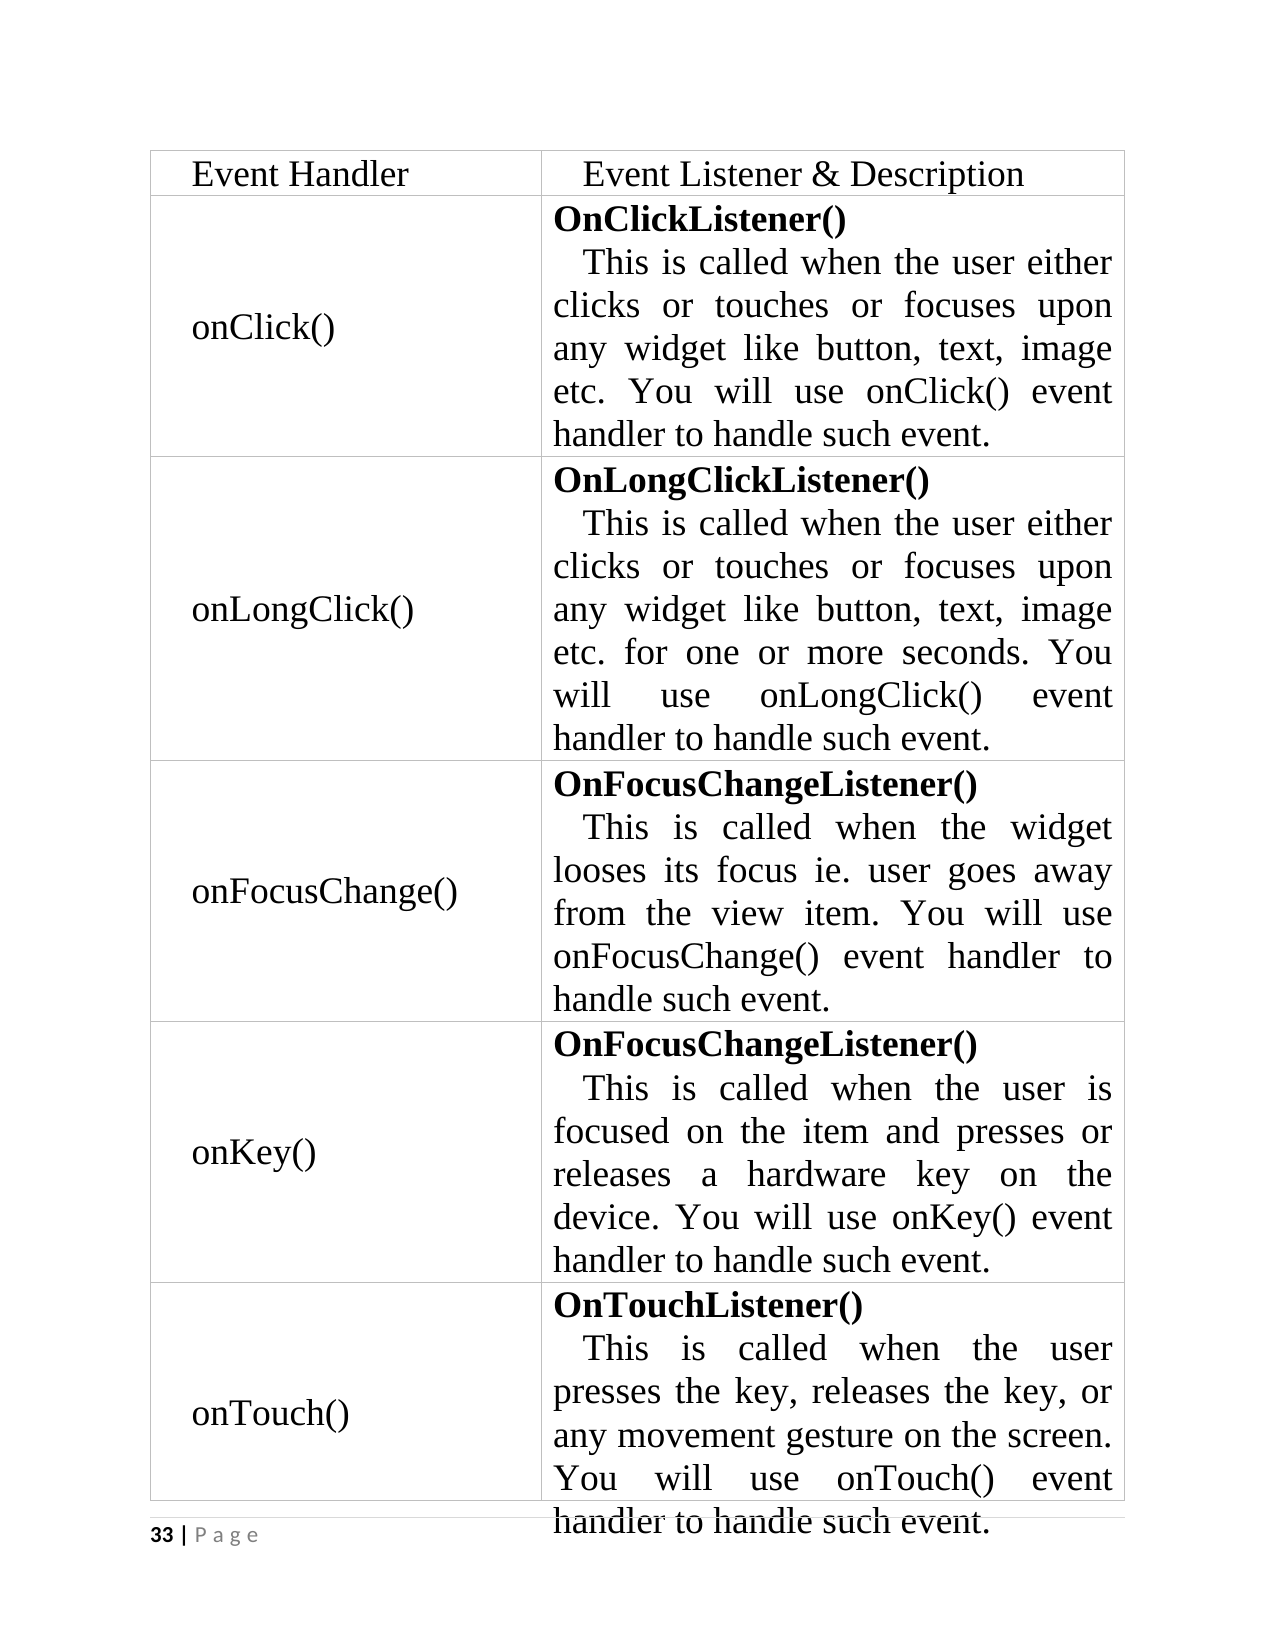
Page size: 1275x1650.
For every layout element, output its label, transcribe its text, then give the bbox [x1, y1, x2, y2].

table_cell OnFocusChangeListener() This is called when the user is focused on the item and presses or releases a hardware key on the device. You will use onKey() event handler to handle such event. [542, 1022, 1124, 1282]
table_header Event Listener & Description [542, 151, 1124, 195]
table_cell OnTouchListener() This is called when the user presses the key, releases the key, or any movement gesture on the screen. You will use onTouch() event handler to handle such event. [542, 1283, 1124, 1500]
table_cell OnClickListener() This is called when the user either clicks or touches or focuses upon any widget like button, text, image etc. You will use onClick() event handler to handle such event. [542, 196, 1124, 456]
table_cell onTouch() [151, 1283, 541, 1500]
table_header Event Handler [151, 151, 541, 195]
table_cell onClick() [151, 196, 541, 456]
table_cell onLongClick() [151, 457, 541, 760]
table_cell onKey() [151, 1022, 541, 1282]
table_cell OnFocusChangeListener() This is called when the widget looses its focus ie. user goes away from the view item. You will use onFocusChange() event handler to handle such event. [542, 761, 1124, 1021]
table_cell onFocusChange() [151, 761, 541, 1021]
table_cell OnLongClickListener() This is called when the user either clicks or touches or focuses upon any widget like button, text, image etc. for one or more seconds. You will use onLongClick() event handler to handle such event. [542, 457, 1124, 760]
